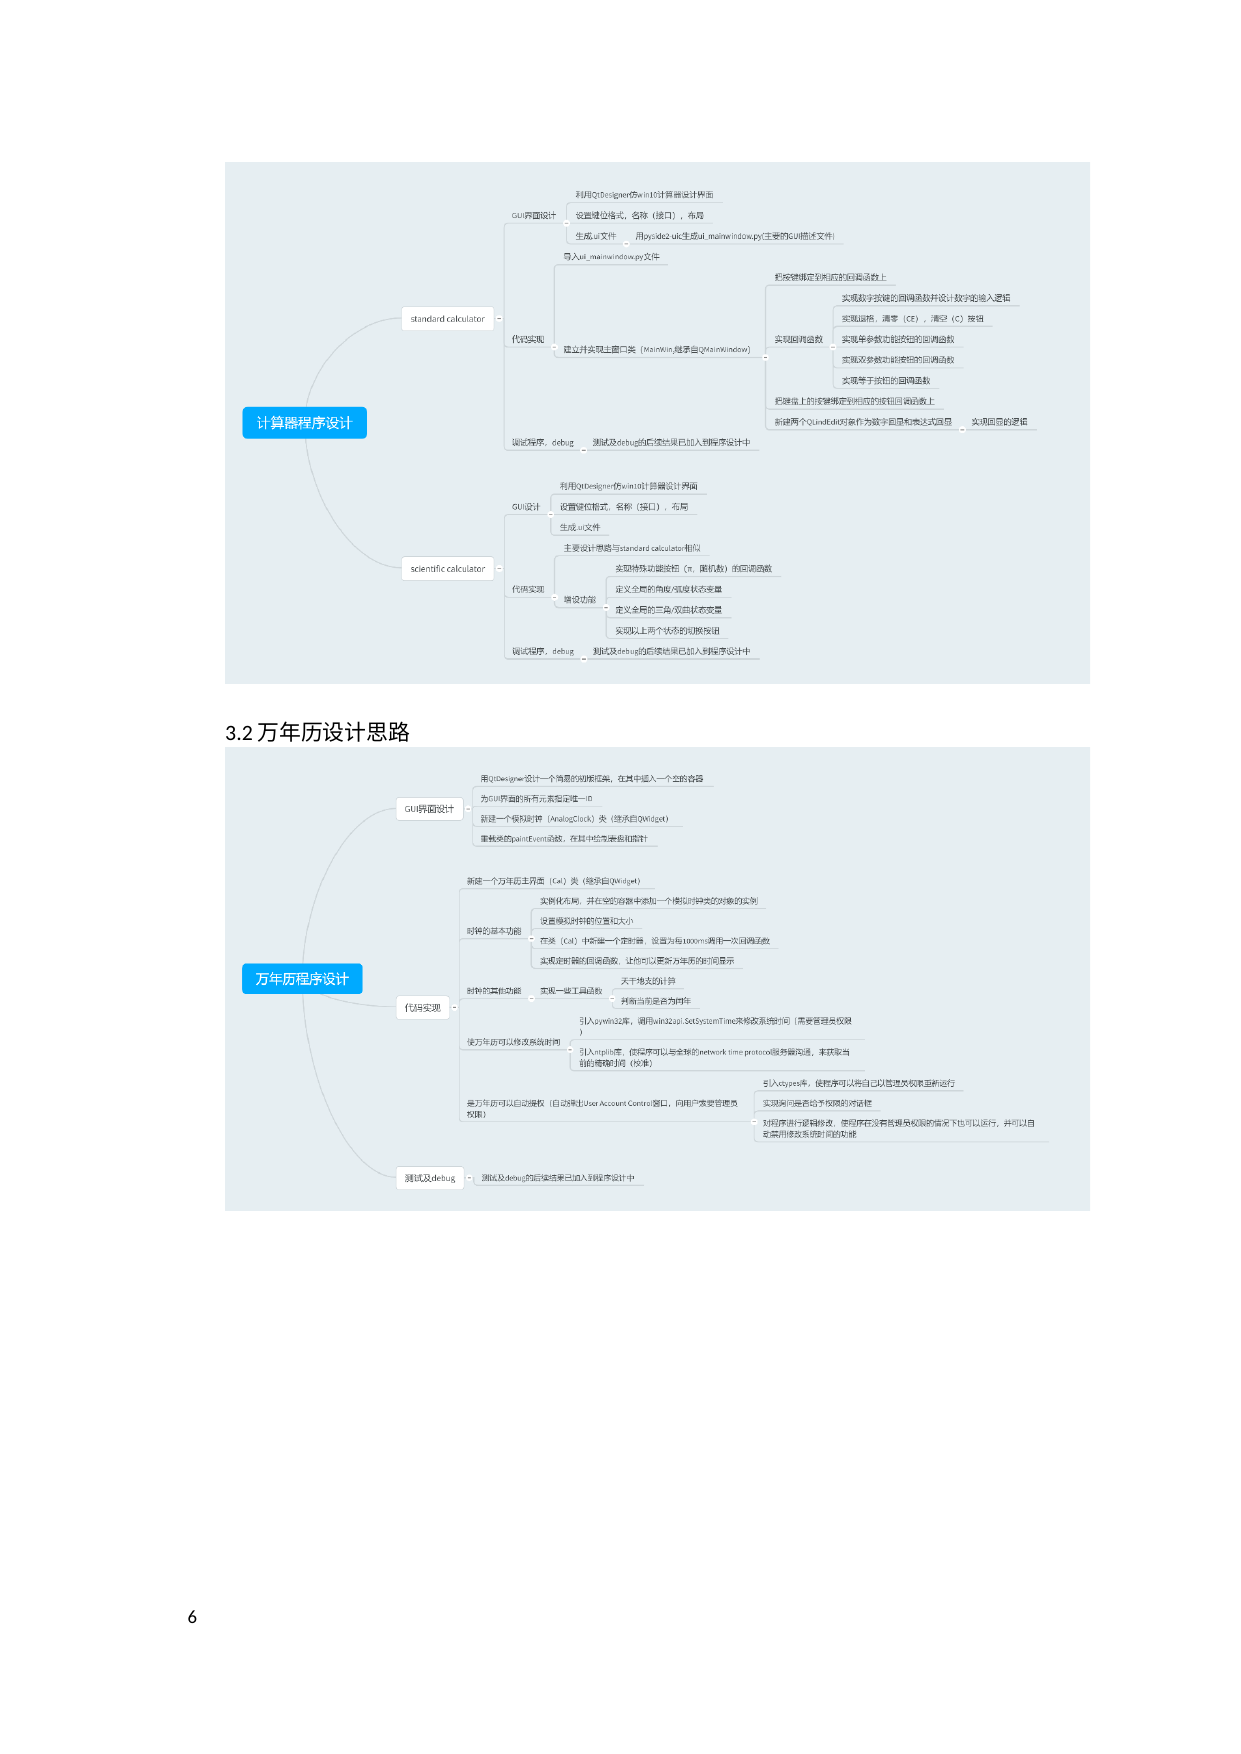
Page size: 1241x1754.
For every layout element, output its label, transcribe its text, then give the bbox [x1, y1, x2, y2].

picture [225, 162, 1091, 684]
picture [225, 747, 1091, 1211]
list 3.2万年历设计思路 [225, 714, 1053, 747]
